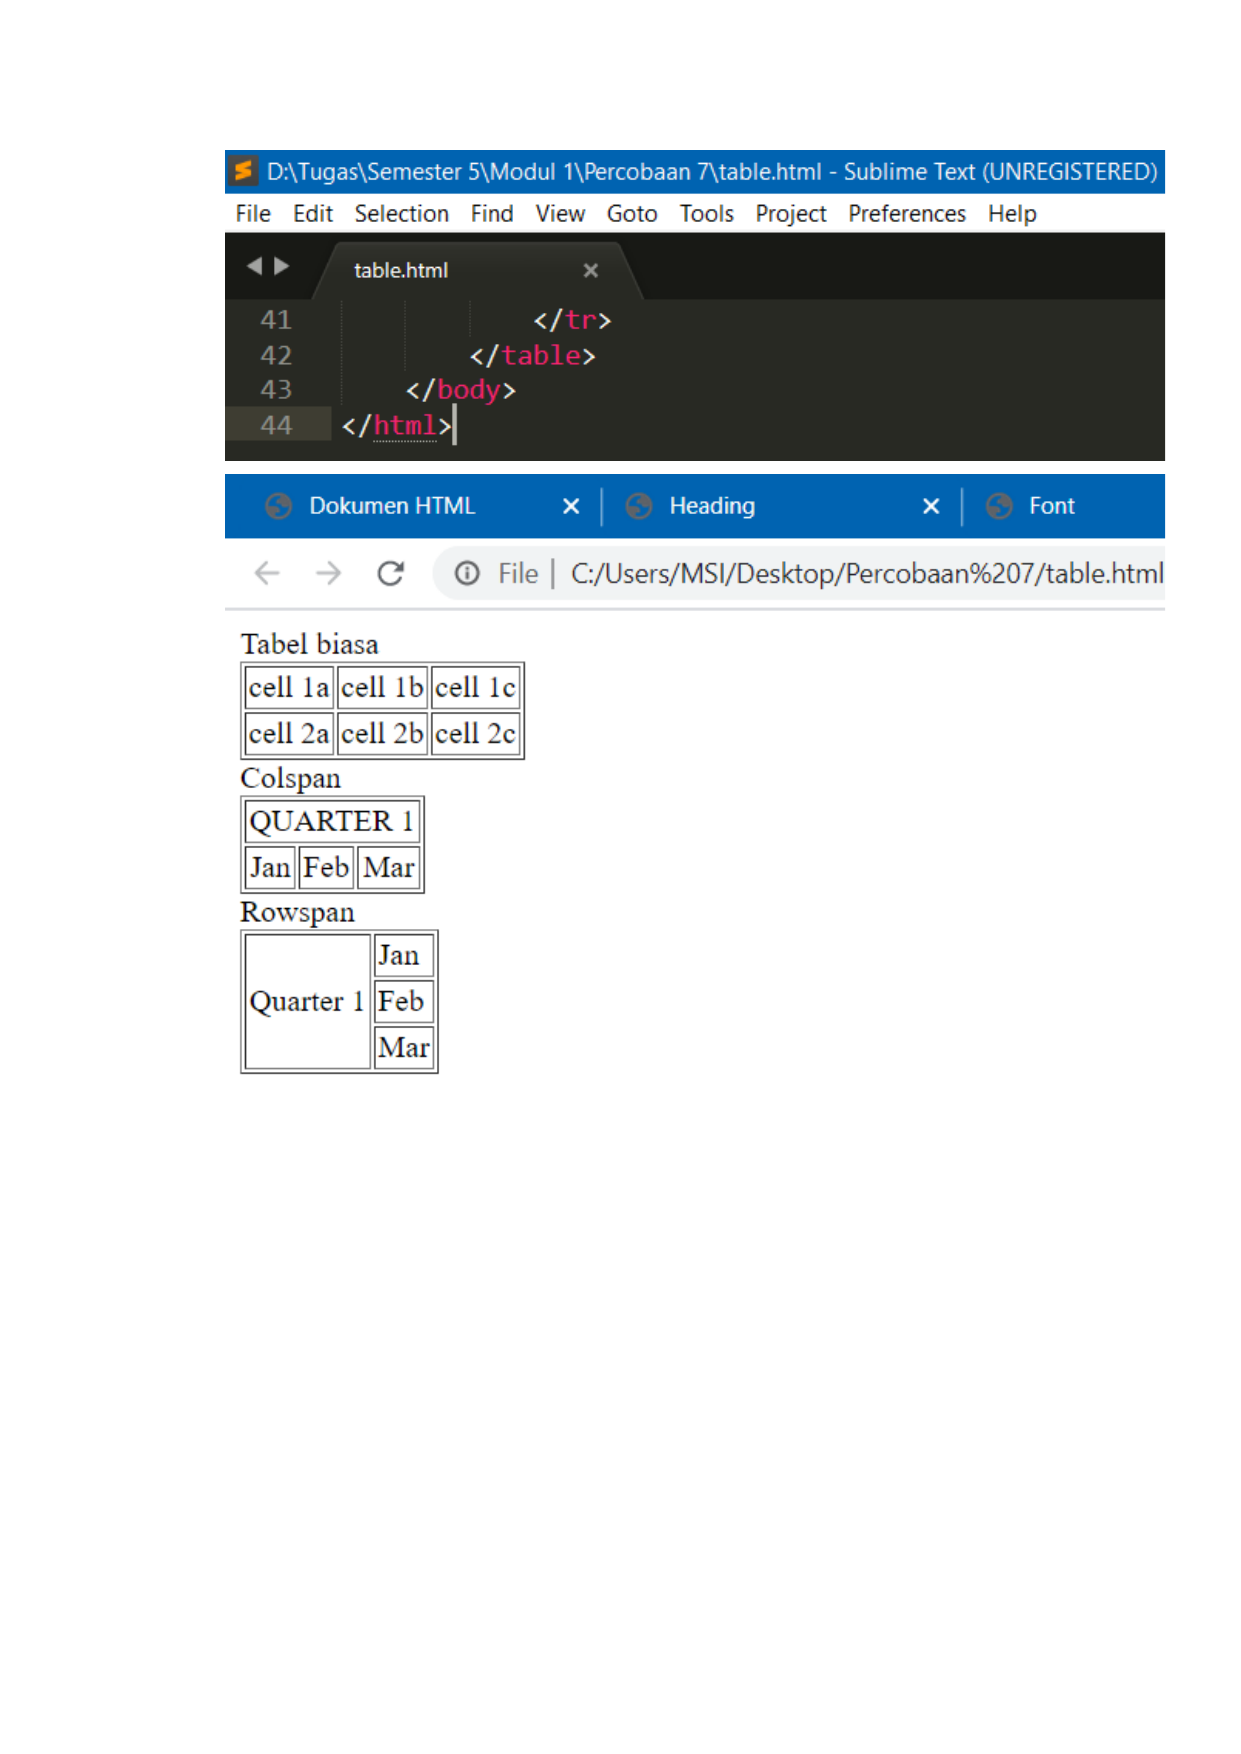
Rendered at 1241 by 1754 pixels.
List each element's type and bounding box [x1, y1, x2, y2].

picture [225, 150, 1166, 461]
picture [225, 474, 1166, 1085]
